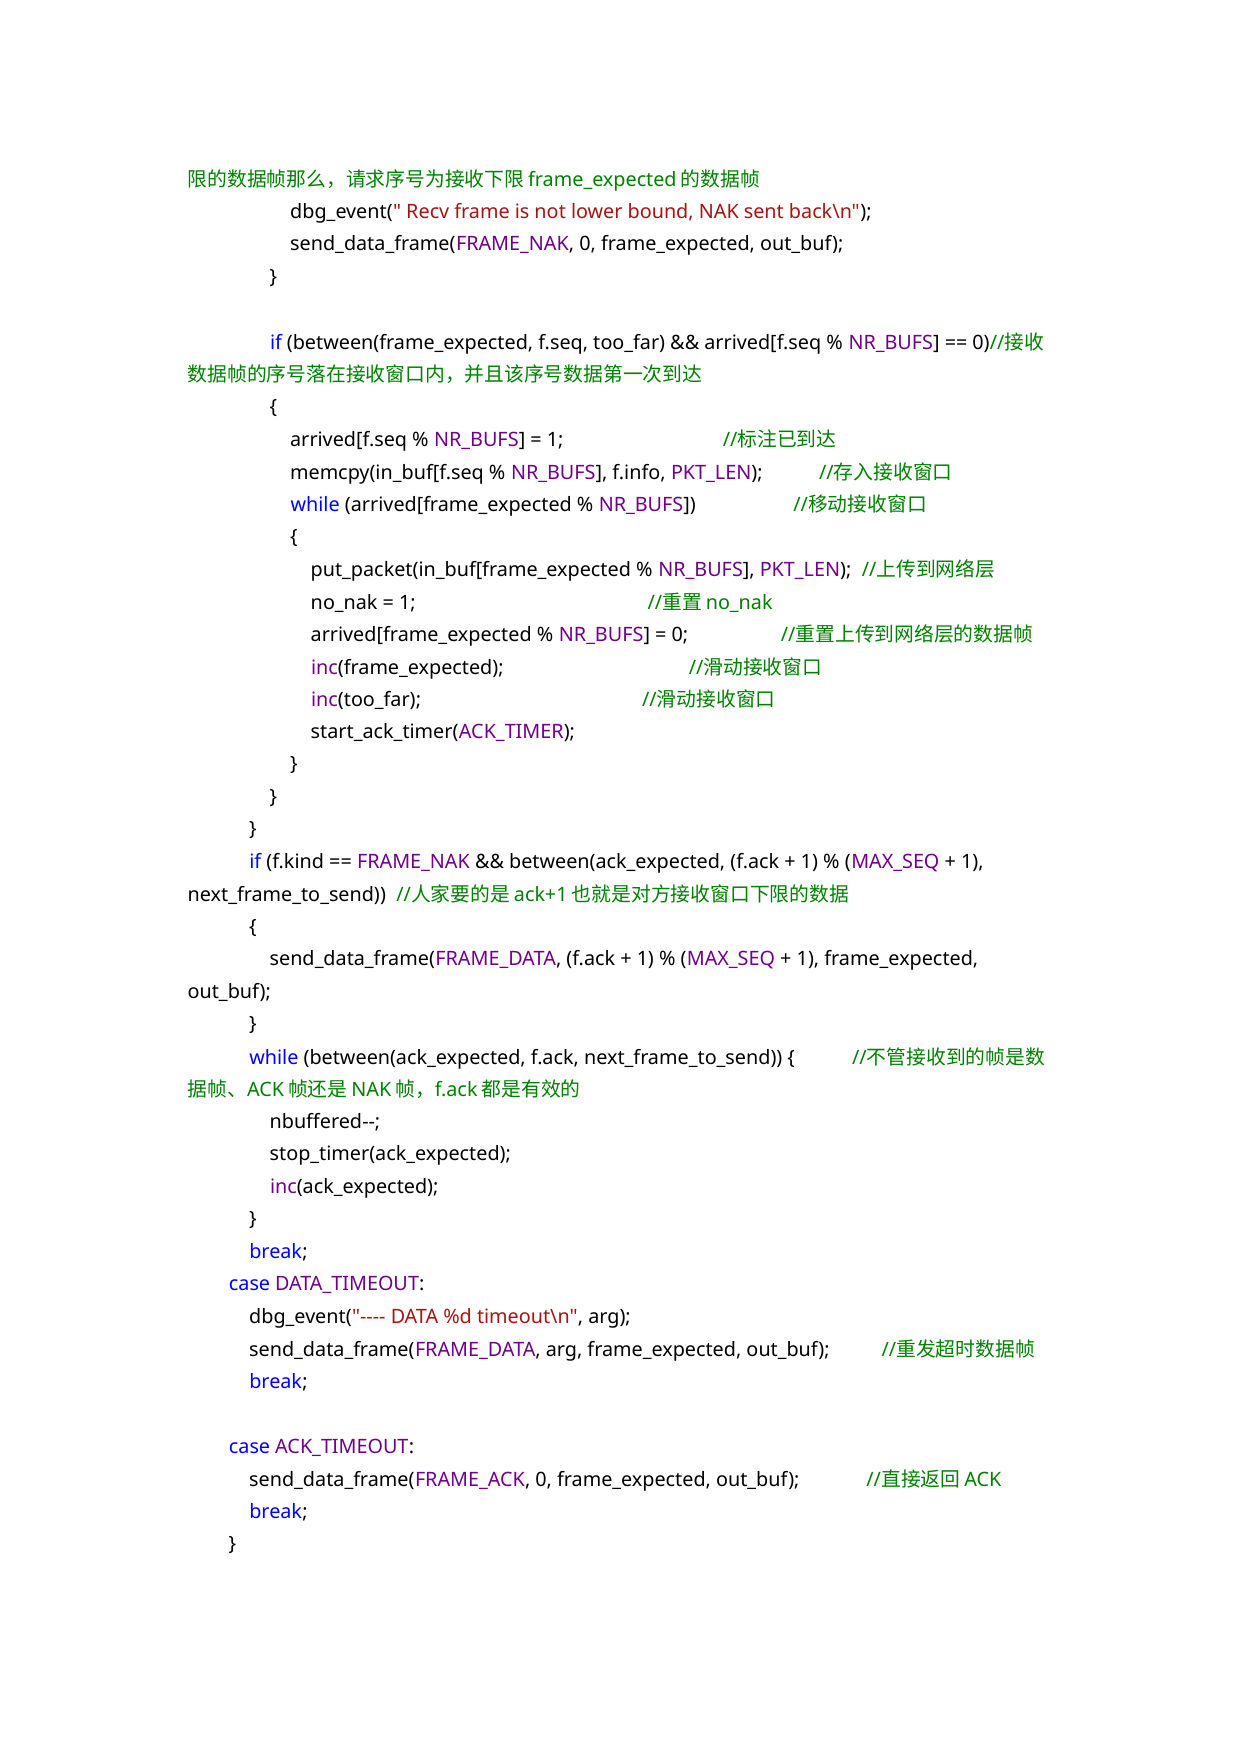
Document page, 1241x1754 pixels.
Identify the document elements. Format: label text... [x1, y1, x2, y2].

text memcpy(in_buf[f.seq % NR_BUFS], f.info, PKT_LEN); //存入接收窗口 [187, 454, 1053, 487]
text inc(too_far); //滑动接收窗口 [187, 682, 1053, 714]
text { [187, 389, 1053, 422]
text } [187, 259, 1053, 292]
text put_packet(in_buf[frame_expected % NR_BUFS], PKT_LEN); //上传到网络层 [187, 552, 1053, 584]
text } [187, 747, 1053, 779]
text while (arrived[frame_expected % NR_BUFS]) //移动接收窗口 [187, 487, 1053, 519]
text inc(frame_expected); //滑动接收窗口 [187, 649, 1053, 682]
text dbg_event(" Recv frame is not lower bound, NAK sent back\n"); [187, 194, 1053, 227]
text dbg_event("---- DATA %d timeout\n", arg); [187, 1299, 1053, 1332]
text } [187, 1527, 1053, 1559]
text case DATA_TIMEOUT: [187, 1267, 1053, 1299]
text send_data_frame(FRAME_DATA, arg, frame_expected, out_buf); //重发超时数据帧 [187, 1332, 1053, 1364]
text } [187, 779, 1053, 812]
text send_data_frame(FRAME_DATA, (f.ack + 1) % (MAX_SEQ + 1), frame_expected, out_buf); [187, 942, 1053, 1007]
text { [187, 519, 1053, 552]
text arrived[f.seq % NR_BUFS] = 1; //标注已到达 [187, 422, 1053, 454]
text break; [187, 1234, 1053, 1267]
text no_nak = 1; //重置no_nak [187, 584, 1053, 617]
text inc(ack_expected); [187, 1169, 1053, 1202]
text } [187, 812, 1053, 844]
text case ACK_TIMEOUT: [187, 1429, 1053, 1462]
text nbuffered--; [187, 1104, 1053, 1137]
text stop_timer(ack_expected); [187, 1137, 1053, 1169]
text break; [187, 1364, 1053, 1397]
text { [187, 909, 1053, 942]
text while (between(ack_expected, f.ack, next_frame_to_send)) { //不管接收到的帧是数据帧、ACK帧还是NAK帧，f.ack都是有效的 [187, 1039, 1053, 1104]
text } [187, 1007, 1053, 1039]
text start_ack_timer(ACK_TIMER); [187, 714, 1053, 747]
text send_data_frame(FRAME_NAK, 0, frame_expected, out_buf); [187, 227, 1053, 259]
text } [187, 1202, 1053, 1234]
text break; [187, 1494, 1053, 1527]
text arrived[frame_expected % NR_BUFS] = 0; //重置上传到网络层的数据帧 [187, 617, 1053, 649]
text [187, 162, 1053, 194]
text send_data_frame(FRAME_ACK, 0, frame_expected, out_buf); //直接返回ACK [187, 1462, 1053, 1494]
text if (between(frame_expected, f.seq, too_far) && arrived[f.seq % NR_BUFS] == 0)//接收数据帧的序号落在接收窗口内，并且该序号数据第一次到达 [187, 324, 1053, 389]
text if (f.kind == FRAME_NAK && between(ack_expected, (f.ack + 1) % (MAX_SEQ + 1), next_frame_to_send)) //人家要的是ack+1也就是对方接收窗口下限的数据 [187, 844, 1053, 909]
